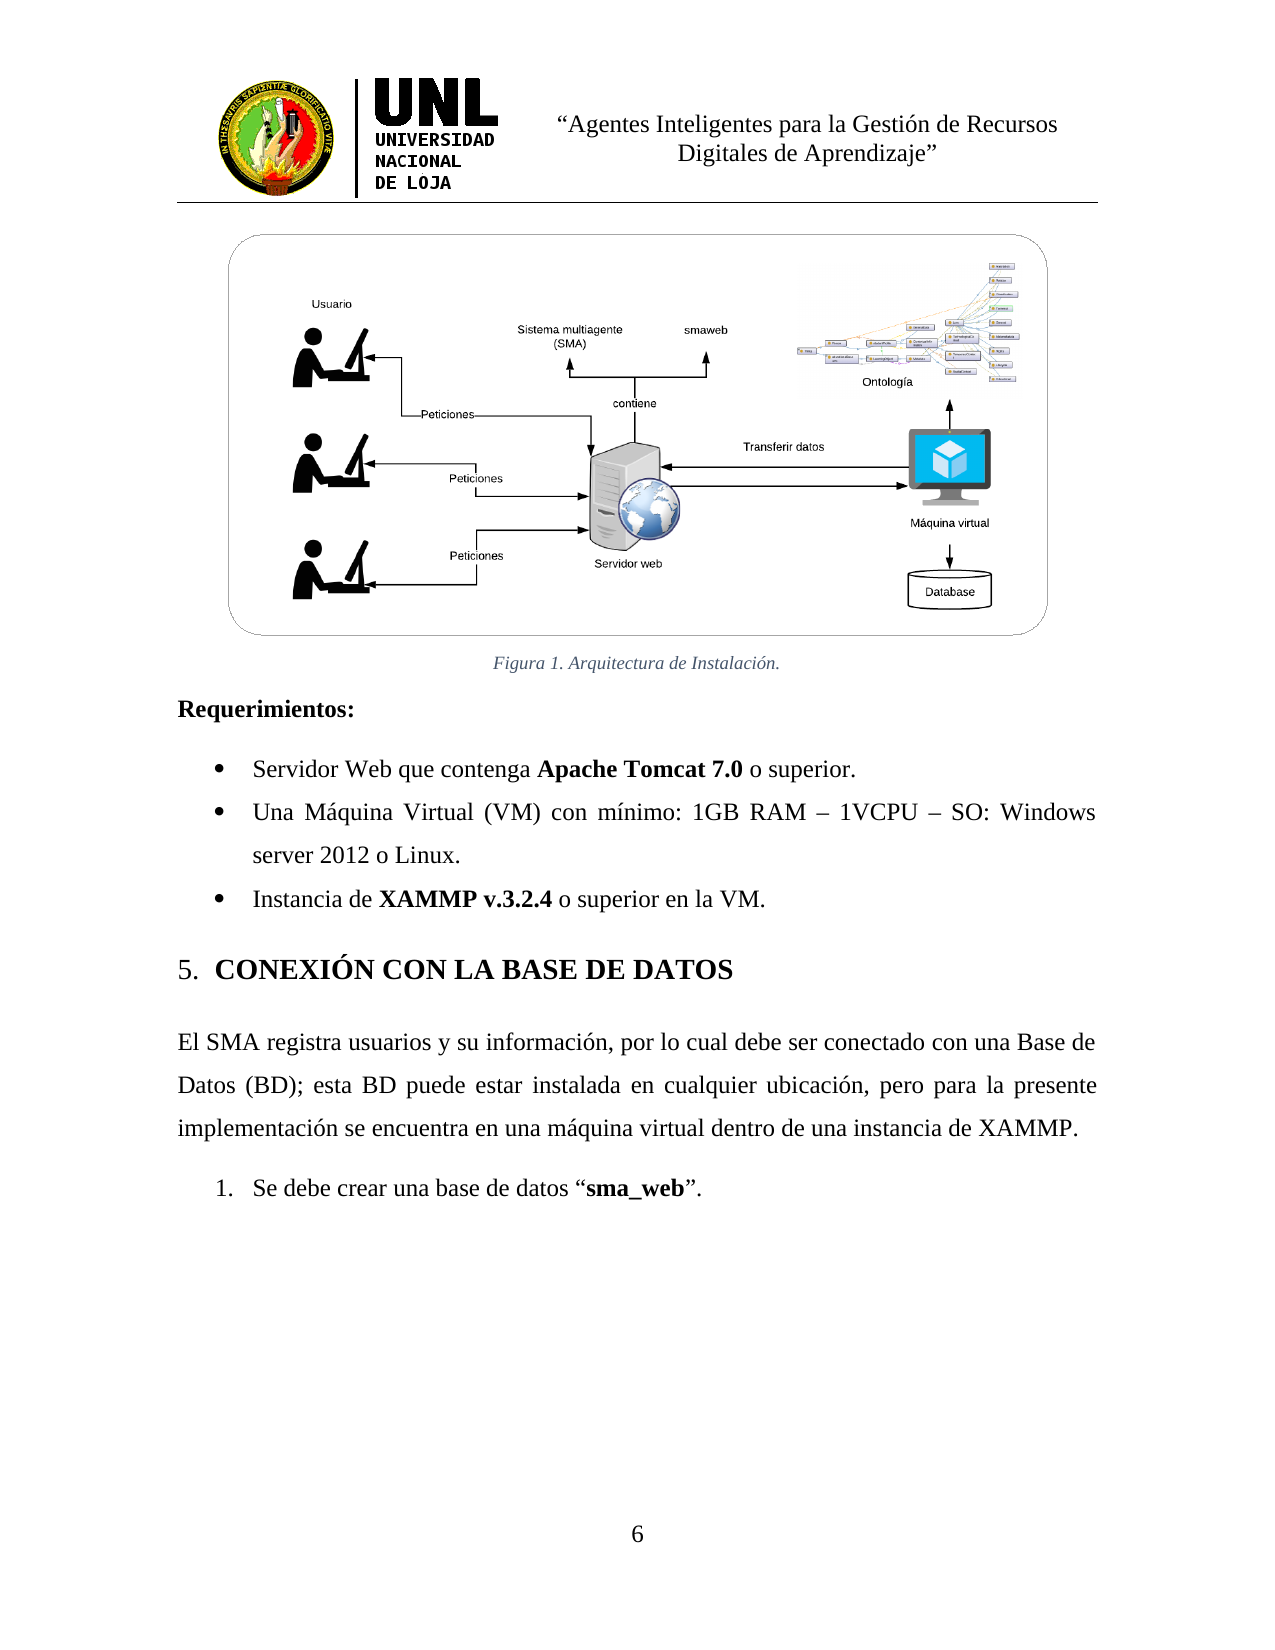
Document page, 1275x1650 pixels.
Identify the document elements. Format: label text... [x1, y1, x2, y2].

picture [188, 73, 504, 202]
list Instancia de XAMMP v.3.2.4 o superior en la VM. [215, 884, 1098, 912]
list Una Máquina Virtual (VM) con mínimo: 1GB RAM – 1VCPU – SO: Windows server 2012 o Linux. [215, 797, 1098, 869]
text El SMA registra usuarios y su información, por lo cual debe ser conectado con una Base de Datos (BD); esta BD puede estar instalada en cualquier ubicación, pero para la presente implementación se encuentra en una máquina virtual dentro de una instancia de XAMMP. [177, 1027, 1098, 1142]
picture [228, 234, 1048, 635]
list Servidor Web que contenga Apache Tomcat 7.0 o superior. [215, 754, 1098, 783]
list Se debe crear una base de datos “sma_web”. [215, 1173, 1098, 1202]
text Requerimientos: [177, 694, 1098, 723]
subtitle CONEXIÓN CON LA BASE DE DATOS [177, 952, 1098, 985]
text Figura 1. Arquitectura de Instalación. [177, 652, 1098, 674]
